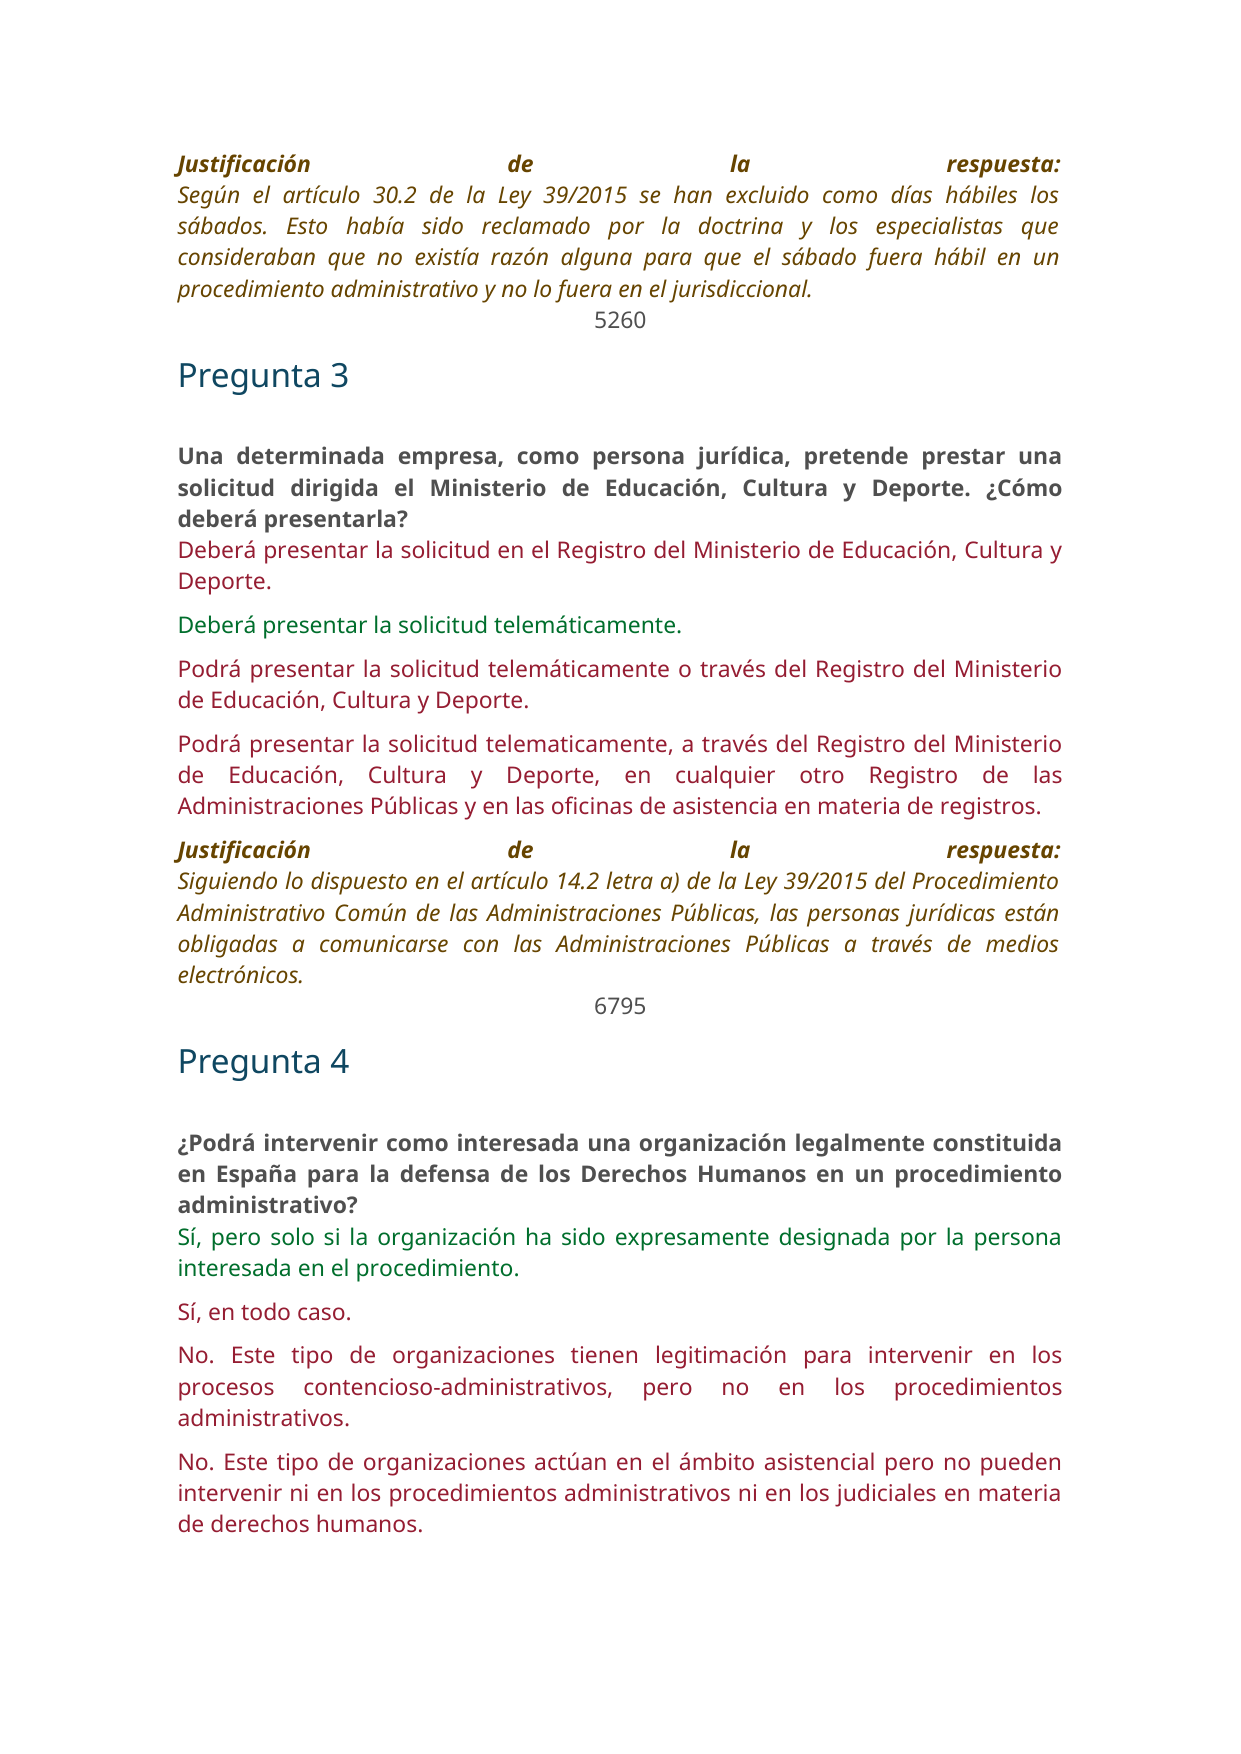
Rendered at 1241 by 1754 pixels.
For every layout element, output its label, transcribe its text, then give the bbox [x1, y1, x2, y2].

text 5260 [177, 304, 1063, 335]
subtitle Pregunta 3 [177, 352, 1063, 397]
text Deberá presentar la solicitud telemáticamente. [177, 609, 1063, 640]
text Podrá presentar la solicitud telematicamente, a través del Registro del Ministerio de Educación, Cultura y Deporte, en cualquier otro Registro de las Administraciones Públicas y en las oficinas de asistencia en materia de registros. [177, 728, 1063, 822]
text Justificación de la respuesta: Según el artículo 30.2 de la Ley 39/2015 se han excluido como días hábiles los sábados. Esto había sido reclamado por la doctrina y los especialistas que consideraban que no existía razón alguna para que el sábado fuera hábil en un procedimiento administrativo y no lo fuera en el jurisdiccional. [177, 148, 1063, 304]
text Podrá presentar la solicitud telemáticamente o través del Registro del Ministerio de Educación, Cultura y Deporte. [177, 653, 1063, 715]
text No. Este tipo de organizaciones tienen legitimación para intervenir en los procesos contencioso-administrativos, pero no en los procedimientos administrativos. [177, 1339, 1063, 1433]
text Una determinada empresa, como persona jurídica, pretende prestar una solicitud dirigida el Ministerio de Educación, Cultura y Deporte. ¿Cómo deberá presentarla? [177, 440, 1063, 534]
text Sí, pero solo si la organización ha sido expresamente designada por la persona interesada en el procedimiento. [177, 1221, 1063, 1283]
text Deberá presentar la solicitud en el Registro del Ministerio de Educación, Cultura y Deporte. [177, 534, 1063, 597]
text No. Este tipo de organizaciones actúan en el ámbito asistencial pero no pueden intervenir ni en los procedimientos administrativos ni en los judiciales en materia de derechos humanos. [177, 1446, 1063, 1539]
text 6795 [177, 990, 1063, 1022]
subtitle Pregunta 4 [177, 1038, 1063, 1084]
text ¿Podrá intervenir como interesada una organización legalmente constituida en España para la defensa de los Derechos Humanos en un procedimiento administrativo? [177, 1127, 1063, 1221]
text Justificación de la respuesta: Siguiendo lo dispuesto en el artículo 14.2 letra a) de la Ley 39/2015 del Procedimiento Administrativo Común de las Administraciones Públicas, las personas jurídicas están obligadas a comunicarse con las Administraciones Públicas a través de medios electrónicos. [177, 834, 1063, 990]
text Sí, en todo caso. [177, 1296, 1063, 1327]
